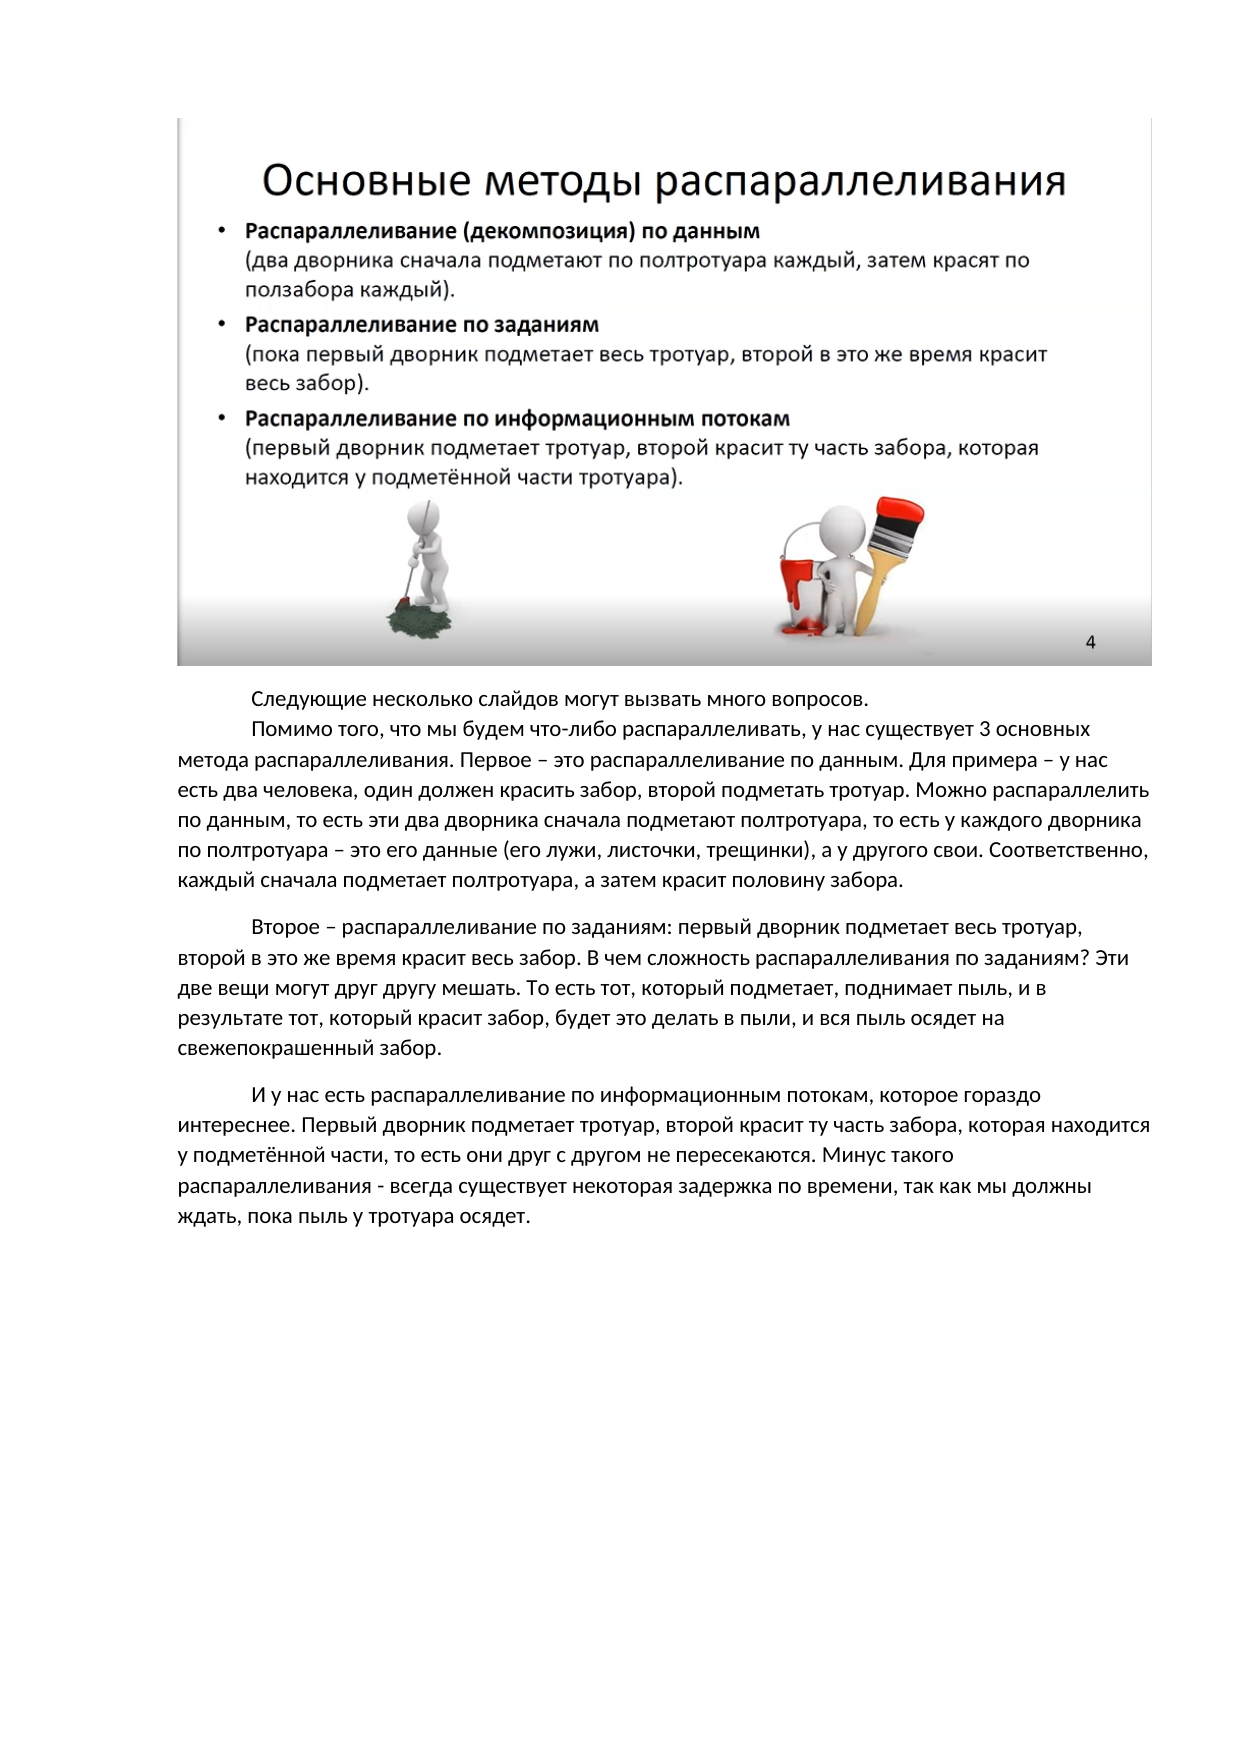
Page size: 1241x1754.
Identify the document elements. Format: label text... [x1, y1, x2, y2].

text Второе – распараллеливание по заданиям: первый дворник подметает весь тротуар, второй в это же время красит весь забор. В чем сложность распараллеливания по заданиям? Эти две вещи могут друг другу мешать. То есть тот, который подметает, поднимает пыль, и в результате тот, который красит забор, будет это делать в пыли, и вся пыль осядет на свежепокрашенный забор. [177, 912, 1152, 1061]
text И у нас есть распараллеливание по информационным потокам, которое гораздо интереснее. Первый дворник подметает тротуар, второй красит ту часть забора, которая находится у подметённой части, то есть они друг с другом не пересекаются. Минус такого распараллеливания - всегда существует некоторая задержка по времени, так как мы должны ждать, пока пыль у тротуара осядет. [177, 1080, 1152, 1229]
picture [177, 118, 1152, 666]
text Следующие несколько слайдов могут вызвать много вопросов. Помимо того, что мы будем что-либо распараллеливать, у нас существует 3 основных метода распараллеливания. Первое – это распараллеливание по данным. Для примера – у нас есть два человека, один должен красить забор, второй подметать тротуар. Можно распараллелить по данным, то есть эти два дворника сначала подметают полтротуара, то есть у каждого дворника по полтротуара – это его данные (его лужи, листочки, трещинки), а у другого свои. Соответственно, каждый сначала подметает полтротуара, а затем красит половину забора. [177, 684, 1152, 893]
